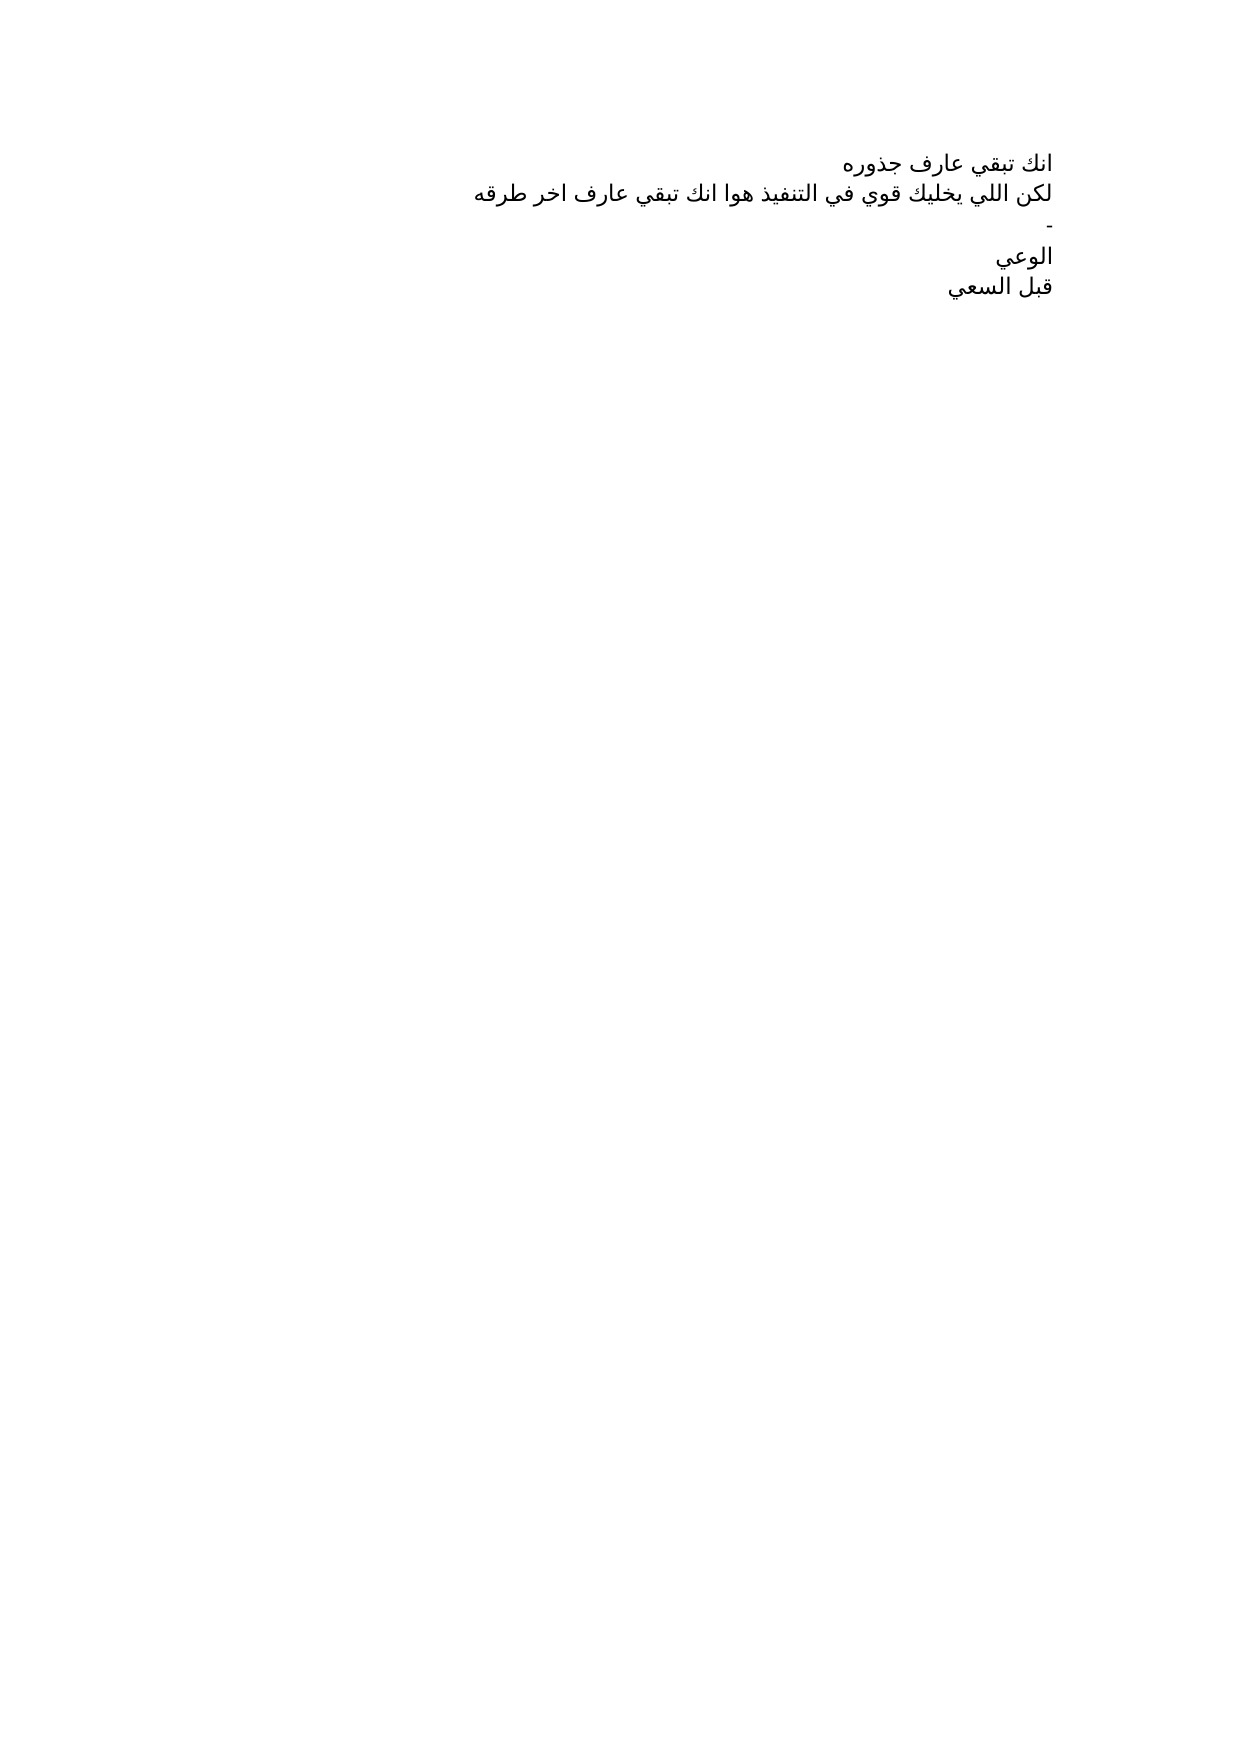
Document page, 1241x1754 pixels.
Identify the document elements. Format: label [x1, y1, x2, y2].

text [187, 150, 1053, 299]
